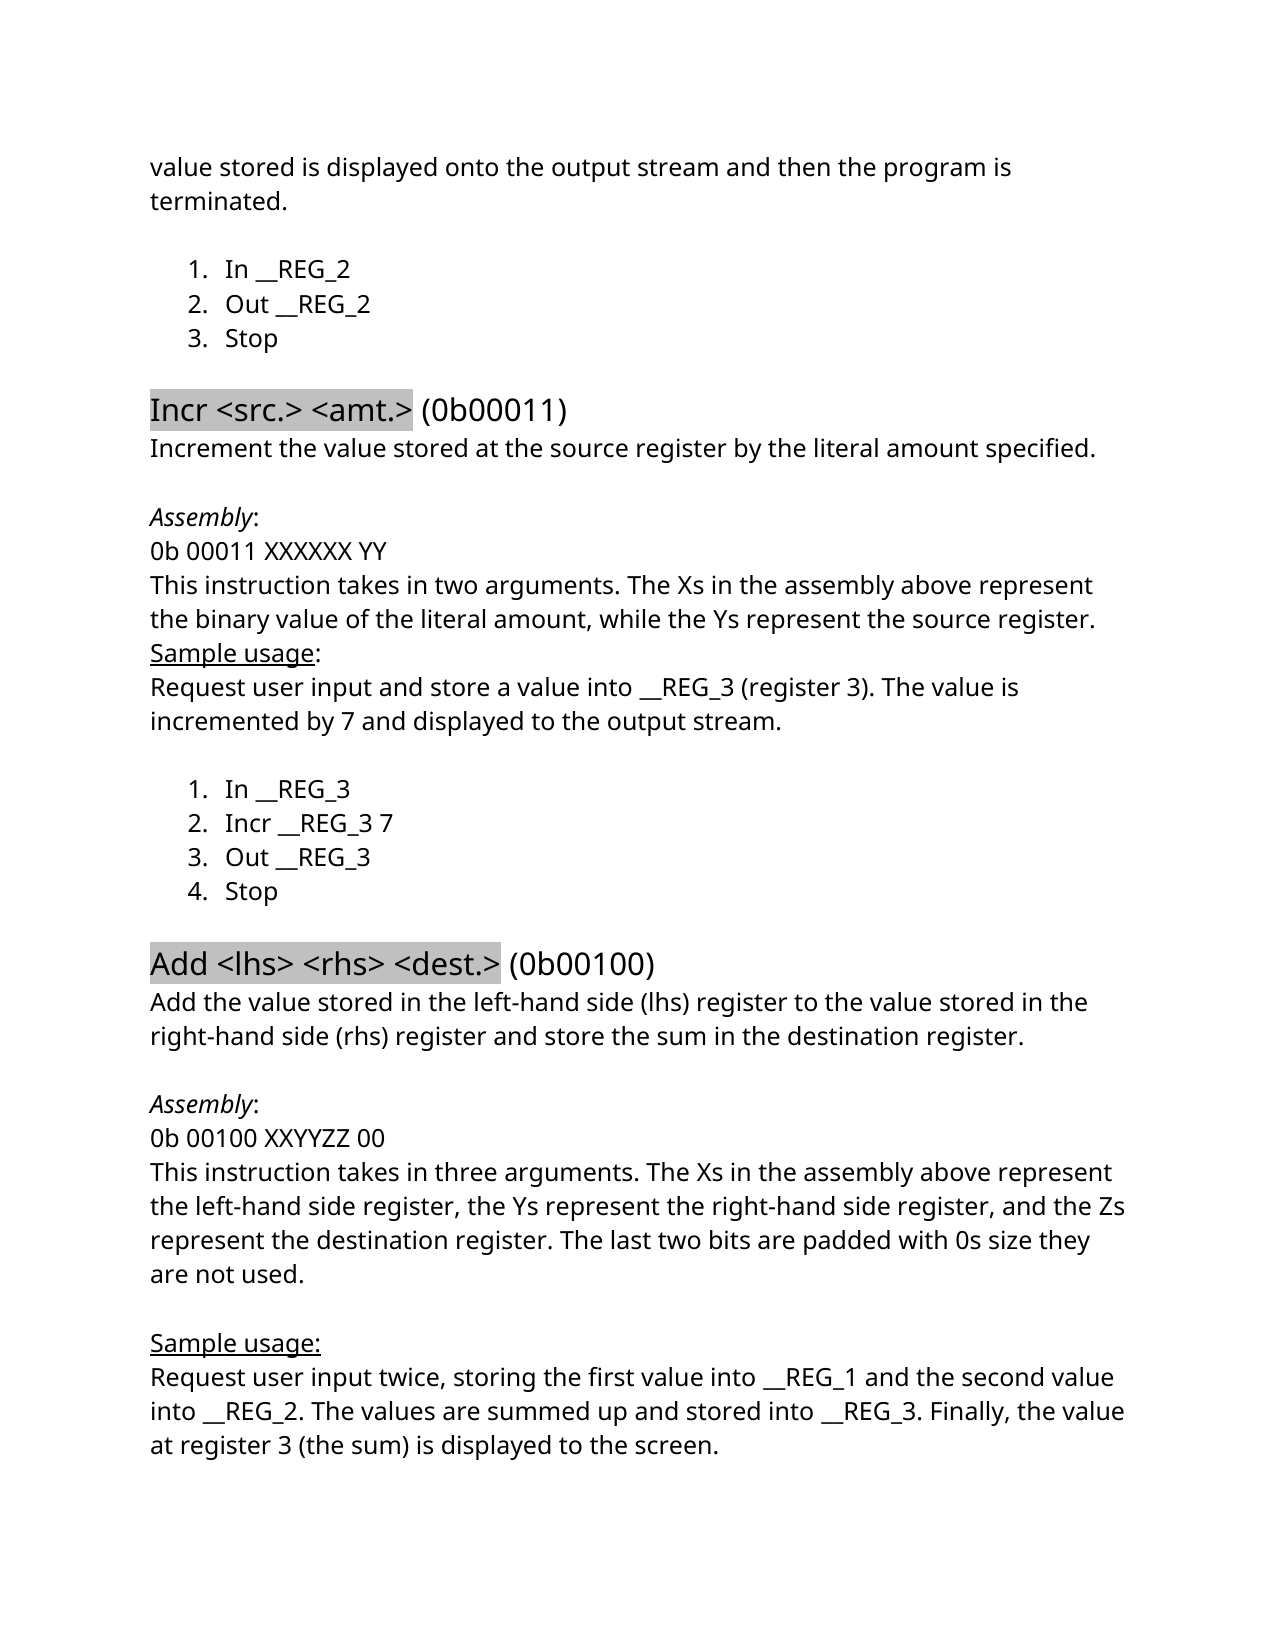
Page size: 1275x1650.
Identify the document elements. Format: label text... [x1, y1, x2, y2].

list Out __REG_2 [187, 286, 1125, 320]
list Out __REG_3 [187, 840, 1125, 874]
text Request user input and store a value into __REG_3 (register 3). The value is incremented by 7 and displayed to the output stream. [150, 669, 1125, 738]
text Add <lhs> <rhs> <dest.> (0b00100) [501, 942, 1125, 984]
list Incr __REG_3 7 [187, 806, 1125, 840]
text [150, 150, 1125, 218]
text Sample usage: [150, 635, 1125, 669]
text Assembly: [150, 499, 1125, 533]
text This instruction takes in two arguments. The Xs in the assembly above represent the binary value of the literal amount, while the Ys represent the source register. [150, 567, 1125, 635]
text Add the value stored in the left-hand side (lhs) register to the value stored in the right-hand side (rhs) register and store the sum in the destination register. [150, 984, 1125, 1053]
text Assembly: [150, 1087, 1125, 1121]
text 0b 00100 XXYYZZ 00 [150, 1121, 1125, 1155]
text Request user input twice, storing the first value into __REG_1 and the second value into __REG_2. The values are summed up and stored into __REG_3. Finally, the value at register 3 (the sum) is displayed to the screen. [150, 1359, 1125, 1461]
list Stop [187, 320, 1125, 354]
list In __REG_3 [187, 772, 1125, 806]
text Sample usage: [150, 1325, 1125, 1359]
text This instruction takes in three arguments. The Xs in the assembly above represent the left-hand side register, the Ys represent the right-hand side register, and the Zs represent the destination register. The last two bits are padded with 0s size they are not used. [150, 1155, 1125, 1291]
list Stop [187, 874, 1125, 908]
text Incr <src.> <amt.> (0b00011) [150, 388, 1125, 431]
list In __REG_2 [187, 252, 1125, 286]
text 0b 00011 XXXXXX YY [150, 533, 1125, 567]
text Increment the value stored at the source register by the literal amount specified. [150, 431, 1125, 465]
